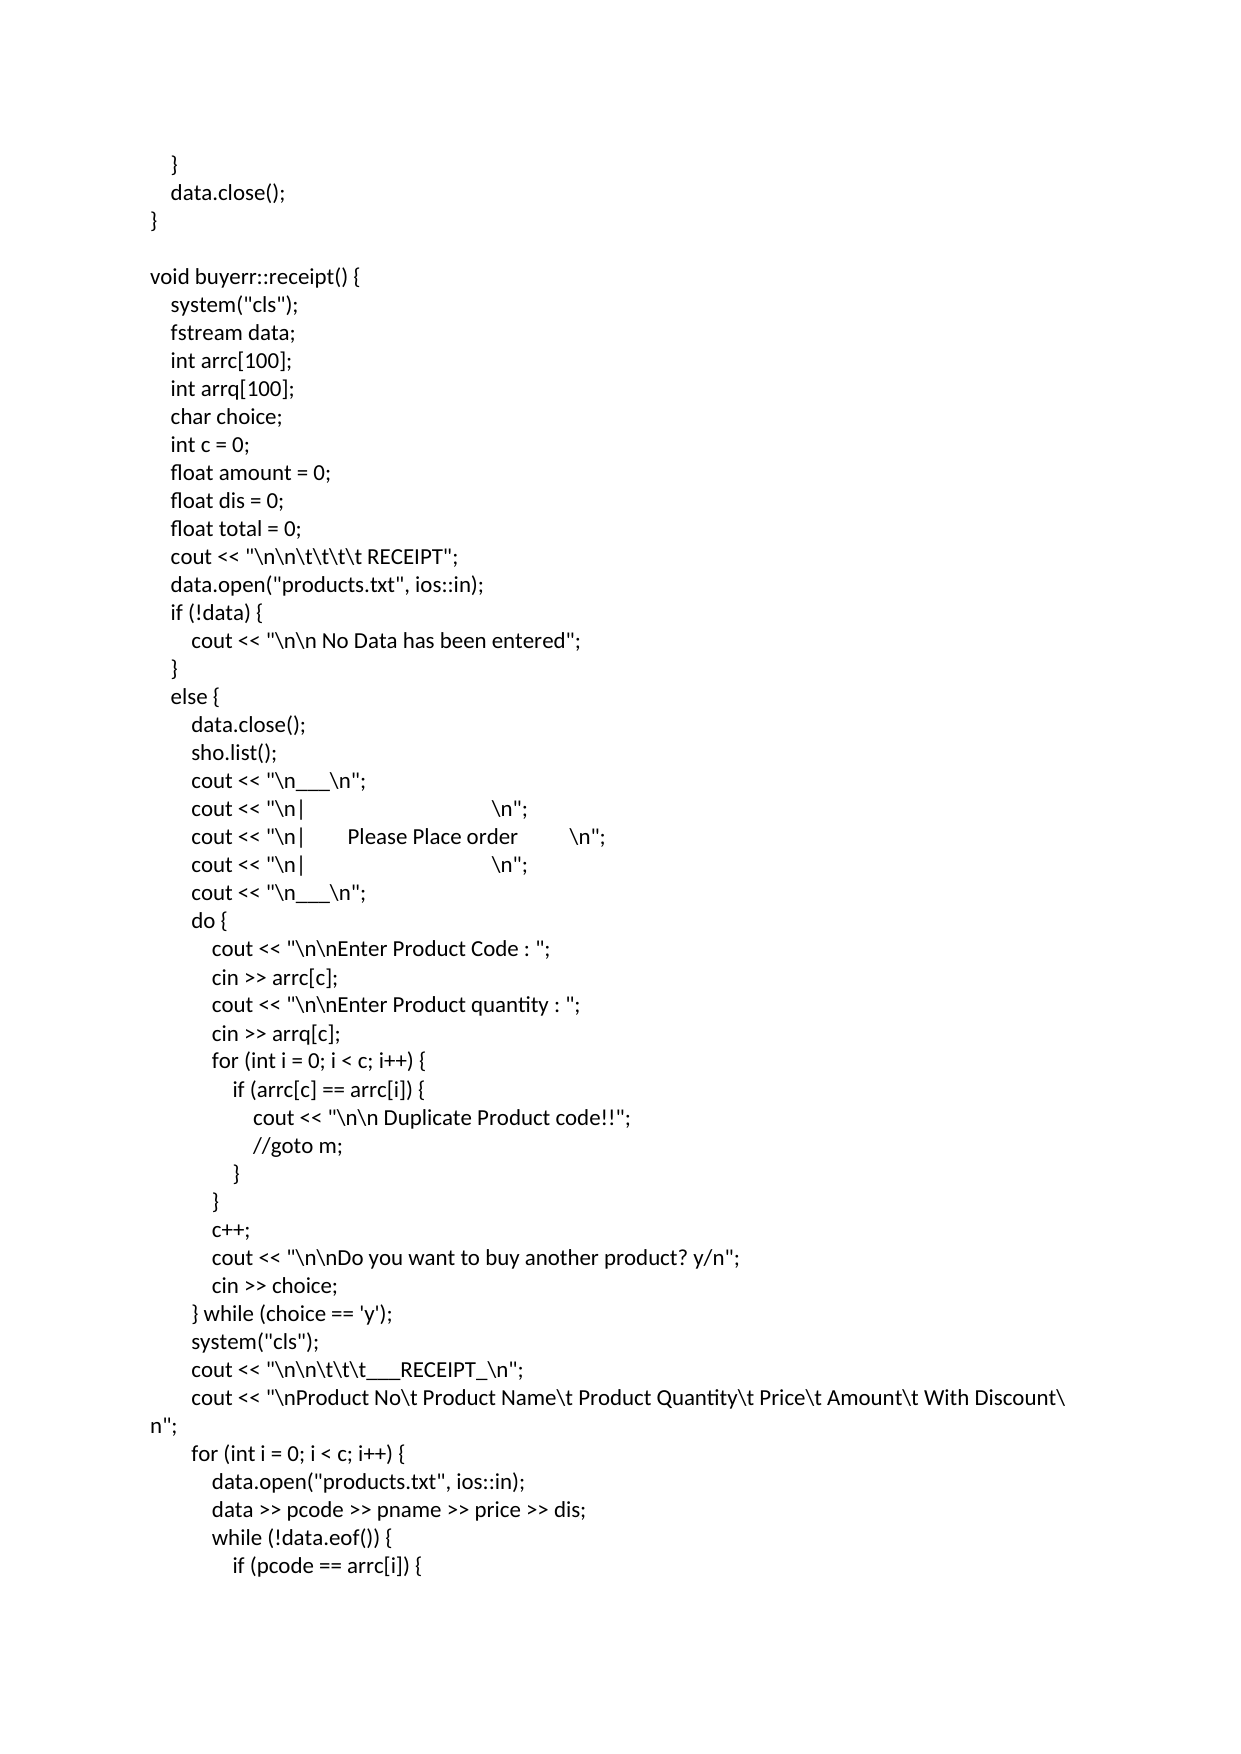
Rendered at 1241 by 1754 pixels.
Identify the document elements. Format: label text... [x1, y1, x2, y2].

text cout << "\n\nDo you want to buy another product? y/n"; [150, 1243, 1090, 1271]
text fstream data; [150, 318, 1090, 346]
text float dis = 0; [150, 486, 1090, 514]
text cout << "\n\n\t\t\t___RECEIPT_\n"; [150, 1355, 1090, 1383]
text //goto m; [150, 1131, 1090, 1159]
text cout << "\n\n Duplicate Product code!!"; [150, 1103, 1090, 1131]
text cout << "\nProduct No\t Product Name\t Product Quantity\t Price\t Amount\t With Discount\n"; [150, 1383, 1090, 1439]
text char choice; [150, 402, 1090, 430]
text void buyerr::receipt() { [150, 262, 1090, 290]
text } [150, 654, 1090, 682]
text do { [150, 907, 1090, 934]
text int arrq[100]; [150, 374, 1090, 402]
text cout << "\n| \n"; [150, 794, 1090, 822]
text data.open("products.txt", ios::in); [150, 1467, 1090, 1495]
text else { [150, 682, 1090, 710]
text cin >> arrc[c]; [150, 963, 1090, 991]
text cout << "\n\n\t\t\t\t RECEIPT"; [150, 542, 1090, 570]
text data.close(); [150, 710, 1090, 738]
text for (int i = 0; i < c; i++) { [150, 1047, 1090, 1075]
text } [150, 1159, 1090, 1187]
text for (int i = 0; i < c; i++) { [150, 1439, 1090, 1467]
text cout << "\n\n No Data has been entered"; [150, 626, 1090, 654]
text float amount = 0; [150, 458, 1090, 486]
text } [150, 150, 1090, 178]
text float total = 0; [150, 514, 1090, 542]
text } [150, 206, 1090, 234]
text cin >> arrq[c]; [150, 1019, 1090, 1047]
text while (!data.eof()) { [150, 1523, 1090, 1551]
text cout << "\n\nEnter Product quantity : "; [150, 991, 1090, 1019]
text sho.list(); [150, 738, 1090, 766]
text int c = 0; [150, 430, 1090, 458]
text system("cls"); [150, 1327, 1090, 1355]
text system("cls"); [150, 290, 1090, 318]
text cout << "\n| Please Place order \n"; [150, 822, 1090, 851]
text cout << "\n| \n"; [150, 851, 1090, 878]
text if (pcode == arrc[i]) { [150, 1551, 1090, 1579]
text data.open("products.txt", ios::in); [150, 570, 1090, 598]
text if (!data) { [150, 598, 1090, 626]
text cout << "\n___\n"; [150, 766, 1090, 794]
text data.close(); [150, 178, 1090, 206]
text int arrc[100]; [150, 346, 1090, 374]
text data >> pcode >> pname >> price >> dis; [150, 1495, 1090, 1523]
text c++; [150, 1215, 1090, 1243]
text cin >> choice; [150, 1271, 1090, 1299]
text } [150, 1187, 1090, 1215]
text if (arrc[c] == arrc[i]) { [150, 1075, 1090, 1103]
text cout << "\n\nEnter Product Code : "; [150, 934, 1090, 963]
text } while (choice == 'y'); [150, 1299, 1090, 1327]
text cout << "\n___\n"; [150, 878, 1090, 907]
